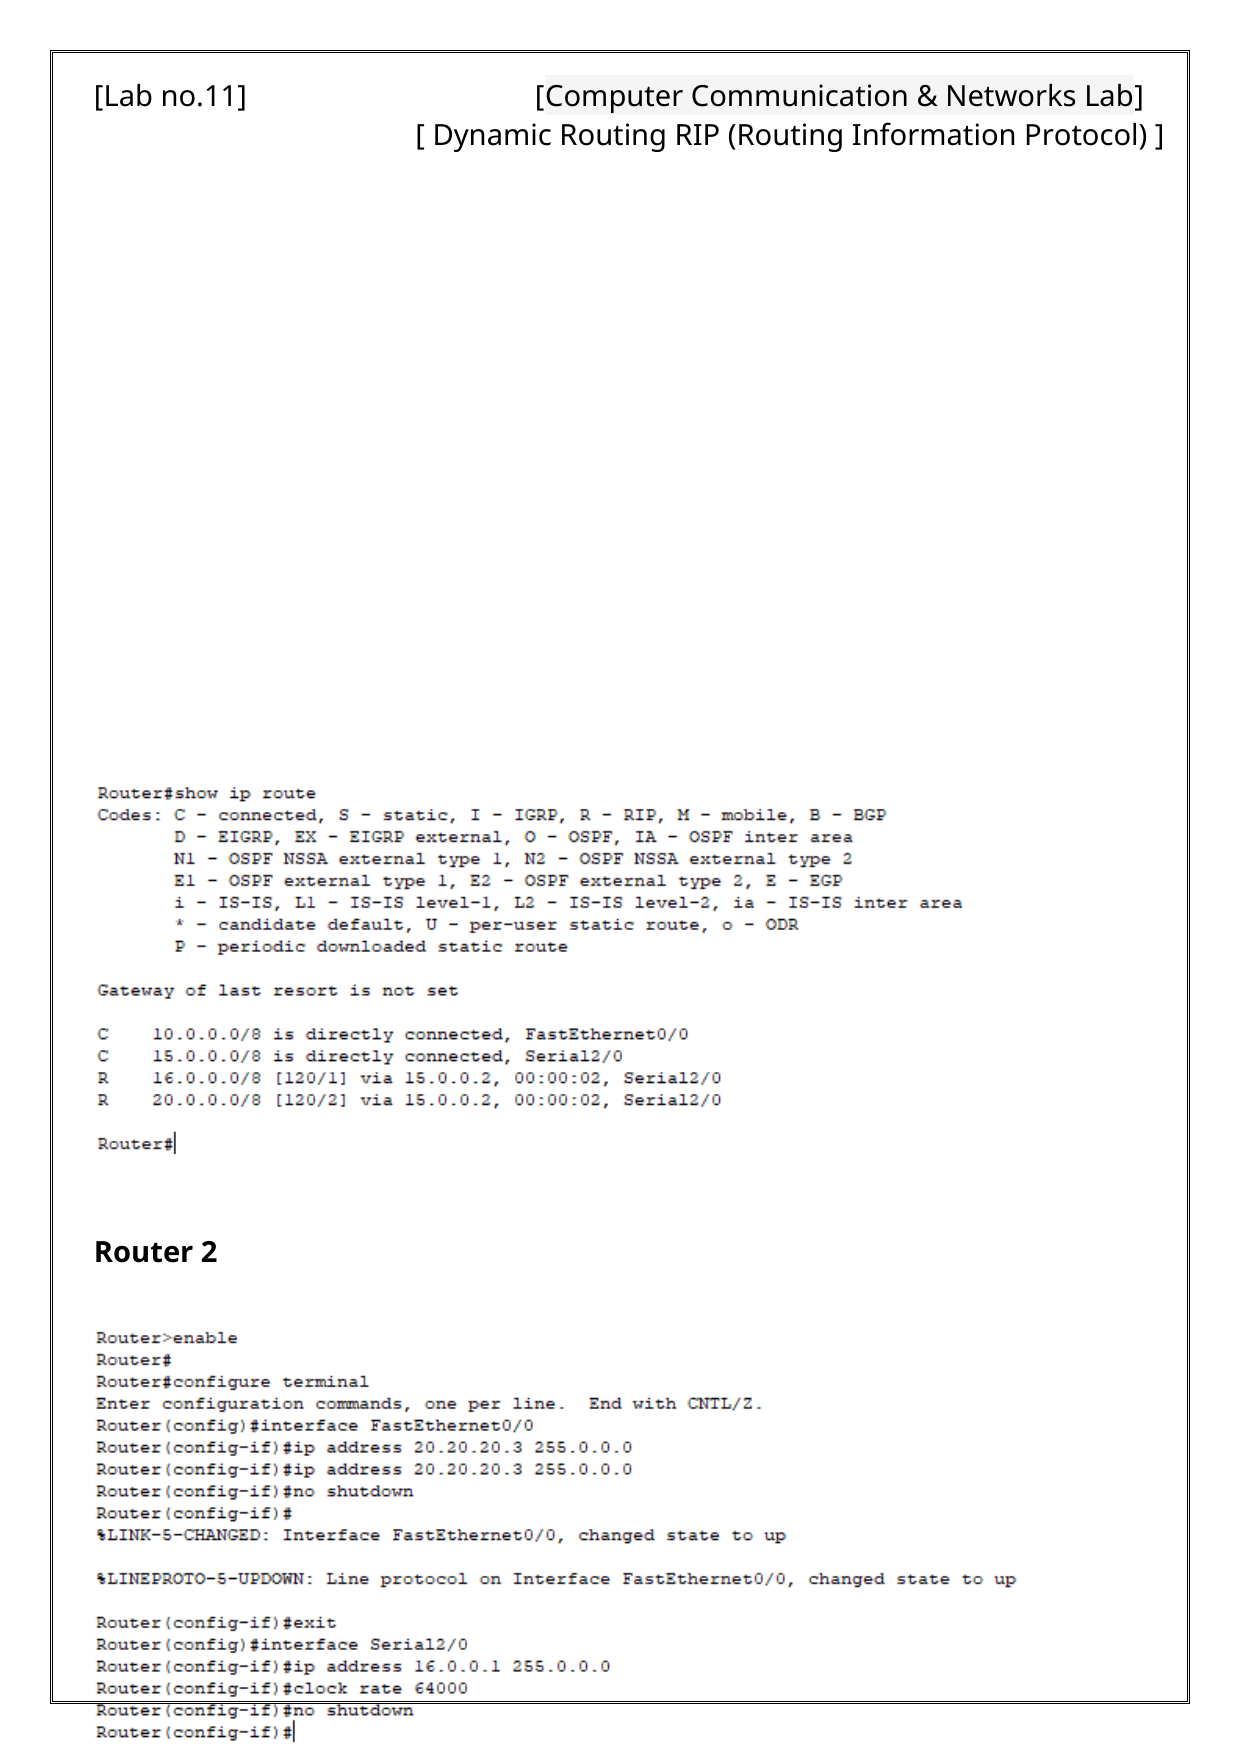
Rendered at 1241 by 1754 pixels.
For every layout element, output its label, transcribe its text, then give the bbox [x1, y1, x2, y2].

picture [93, 1704, 1029, 1747]
picture [93, 775, 1007, 1154]
text Router 2 [94, 1232, 1165, 1271]
picture [93, 1323, 1029, 1701]
